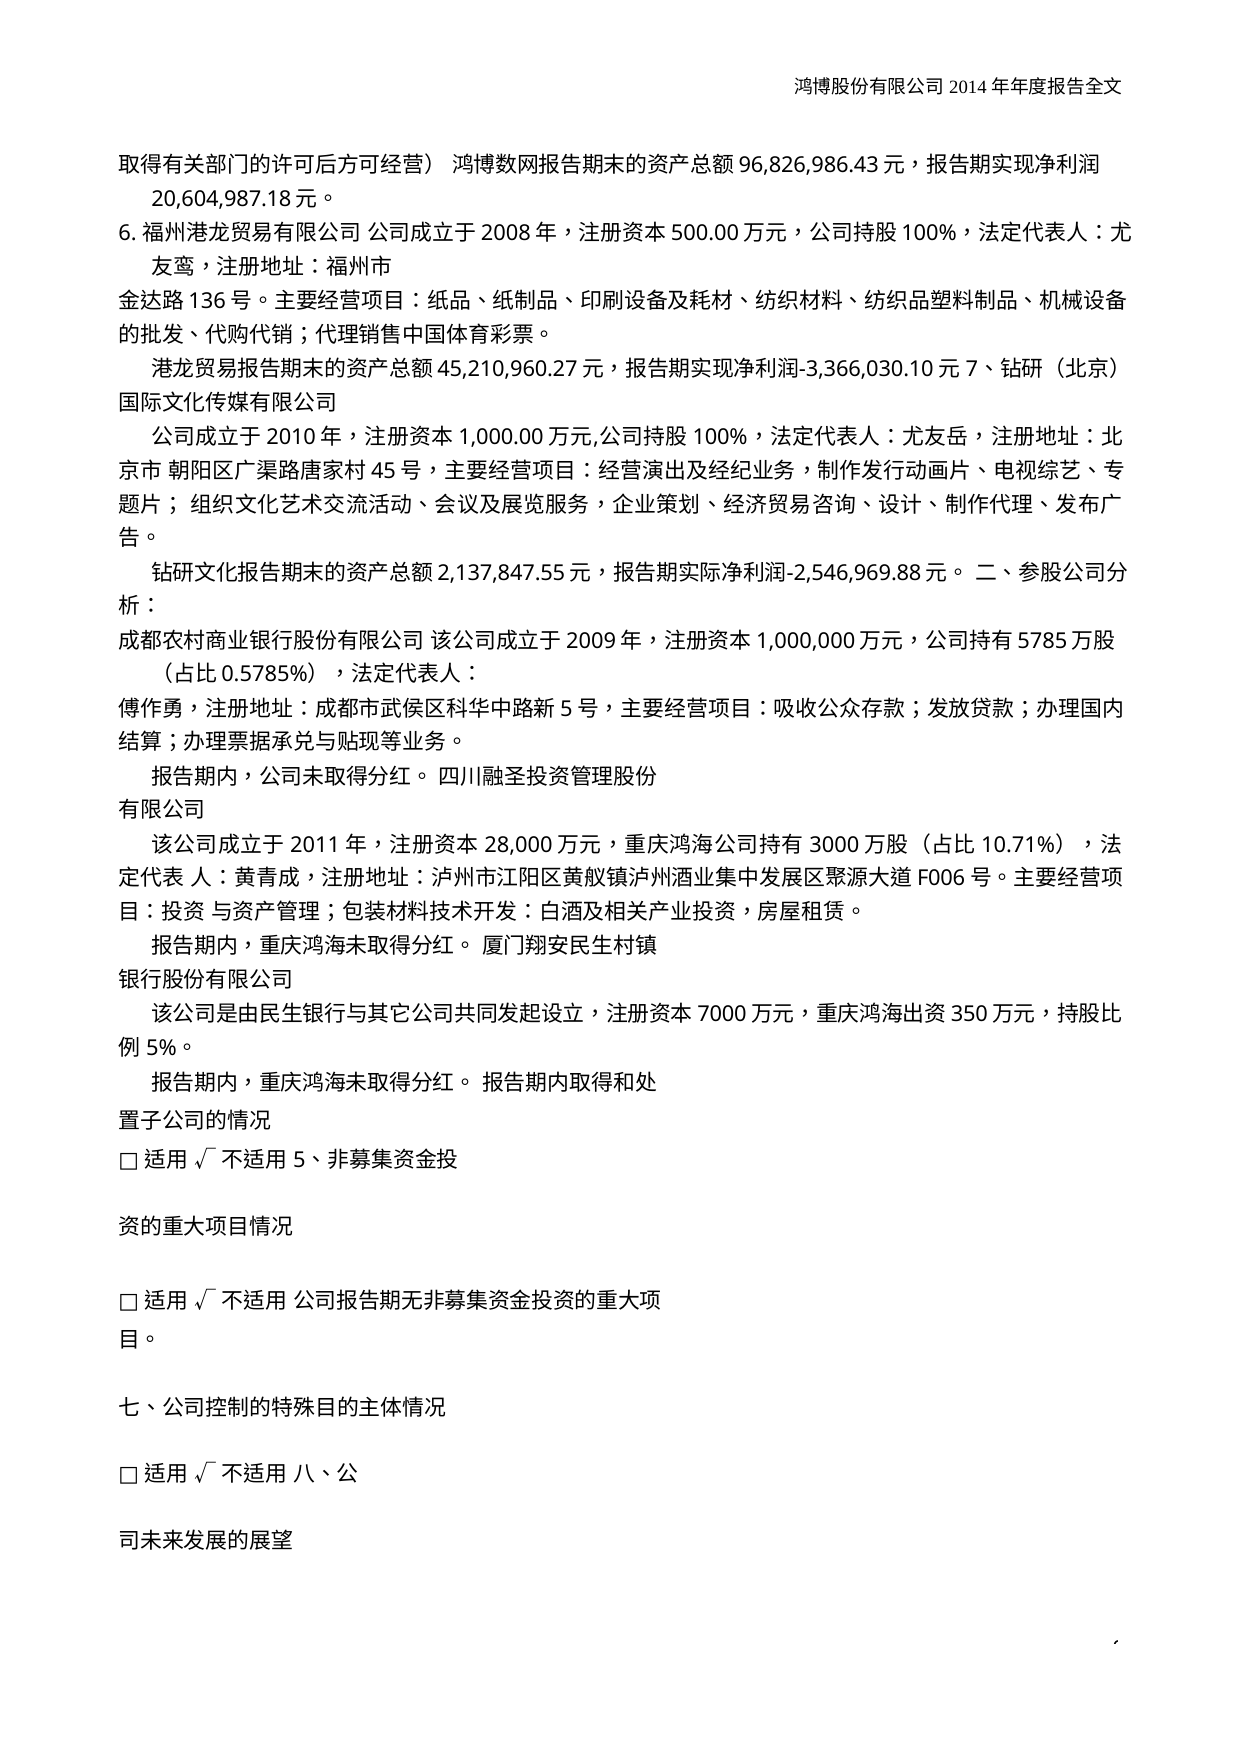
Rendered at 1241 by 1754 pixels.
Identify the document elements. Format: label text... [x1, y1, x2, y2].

text □ 适用 √ 不适用 八、公司未来发展的展望 [118, 1458, 361, 1554]
text 公司成立于2010年，注册资本1,000.00万元,公司持股100%，法定代表人：尤友岳，注册地址：北京市 朝阳区广渠路唐家村45号，主要经营项目：经营演出及经纪业务，制作发行动画片、电视综艺、专题片； 组织文化艺术交流活动、会议及展览服务，企业策划、经济贸易咨询、设计、制作代理、发布广告。 [118, 421, 1125, 552]
text 成都农村商业银行股份有限公司 该公司成立于2009年，注册资本1,000,000万元，公司持有5785万股（占比0.5785%），法定代表人： [118, 625, 1138, 688]
text □ 适用 √ 不适用 公司报告期无非募集资金投资的重大项目。 [118, 1286, 670, 1353]
text 七、公司控制的特殊目的主体情况 [118, 1392, 838, 1421]
text 港龙贸易报告期末的资产总额45,210,960.27元，报告期实现净利润-3,366,030.10元 7、钻研（北京）国际文化传媒有限公司 [118, 353, 1138, 417]
text 该公司成立于2011年，注册资本28,000万元，重庆鸿海公司持有3000万股（占比10.71%），法定代表 人：黄青成，注册地址：泸州市江阳区黄舣镇泸州酒业集中发展区聚源大道F006号。主要经营项目：投资 与资产管理；包装材料技术开发：白酒及相关产业投资，房屋租赁。 [118, 829, 1123, 926]
text 金达路136号。主要经营项目：纸品、纸制品、印刷设备及耗材、纺织材料、纺织品塑料制品、机械设备 的批发、代购代销；代理销售中国体育彩票。 [118, 285, 1138, 349]
text 取得有关部门的许可后方可经营） 鸿博数网报告期末的资产总额96,826,986.43元，报告期实现净利润20,604,987.18元。 [118, 149, 1138, 213]
text 傅作勇，注册地址：成都市武侯区科华中路新5号，主要经营项目：吸收公众存款；发放贷款；办理国内 结算；办理票据承兑与贴现等业务。 [118, 693, 1138, 756]
text 钻研文化报告期末的资产总额2,137,847.55元，报告期实际净利润-2,546,969.88元。 二、参股公司分析： [118, 557, 1138, 620]
text 6. 福州港龙贸易有限公司 公司成立于2008年，注册资本500.00万元，公司持股100%，法定代表人：尤友鸾，注册地址：福州市 [118, 217, 1138, 281]
text 报告期内，重庆鸿海未取得分红。 厦门翔安民生村镇银行股份有限公司 [118, 930, 670, 994]
text 该公司是由民生银行与其它公司共同发起设立，注册资本7000万元，重庆鸿海出资350万元，持股比例 5%。 [118, 998, 1138, 1062]
text □ 适用 √ 不适用 5、非募集资金投资的重大项目情况 [118, 1144, 459, 1241]
text 报告期内，重庆鸿海未取得分红。 报告期内取得和处置子公司的情况 [118, 1066, 670, 1134]
text 报告期内，公司未取得分红。 四川融圣投资管理股份有限公司 [118, 761, 670, 824]
